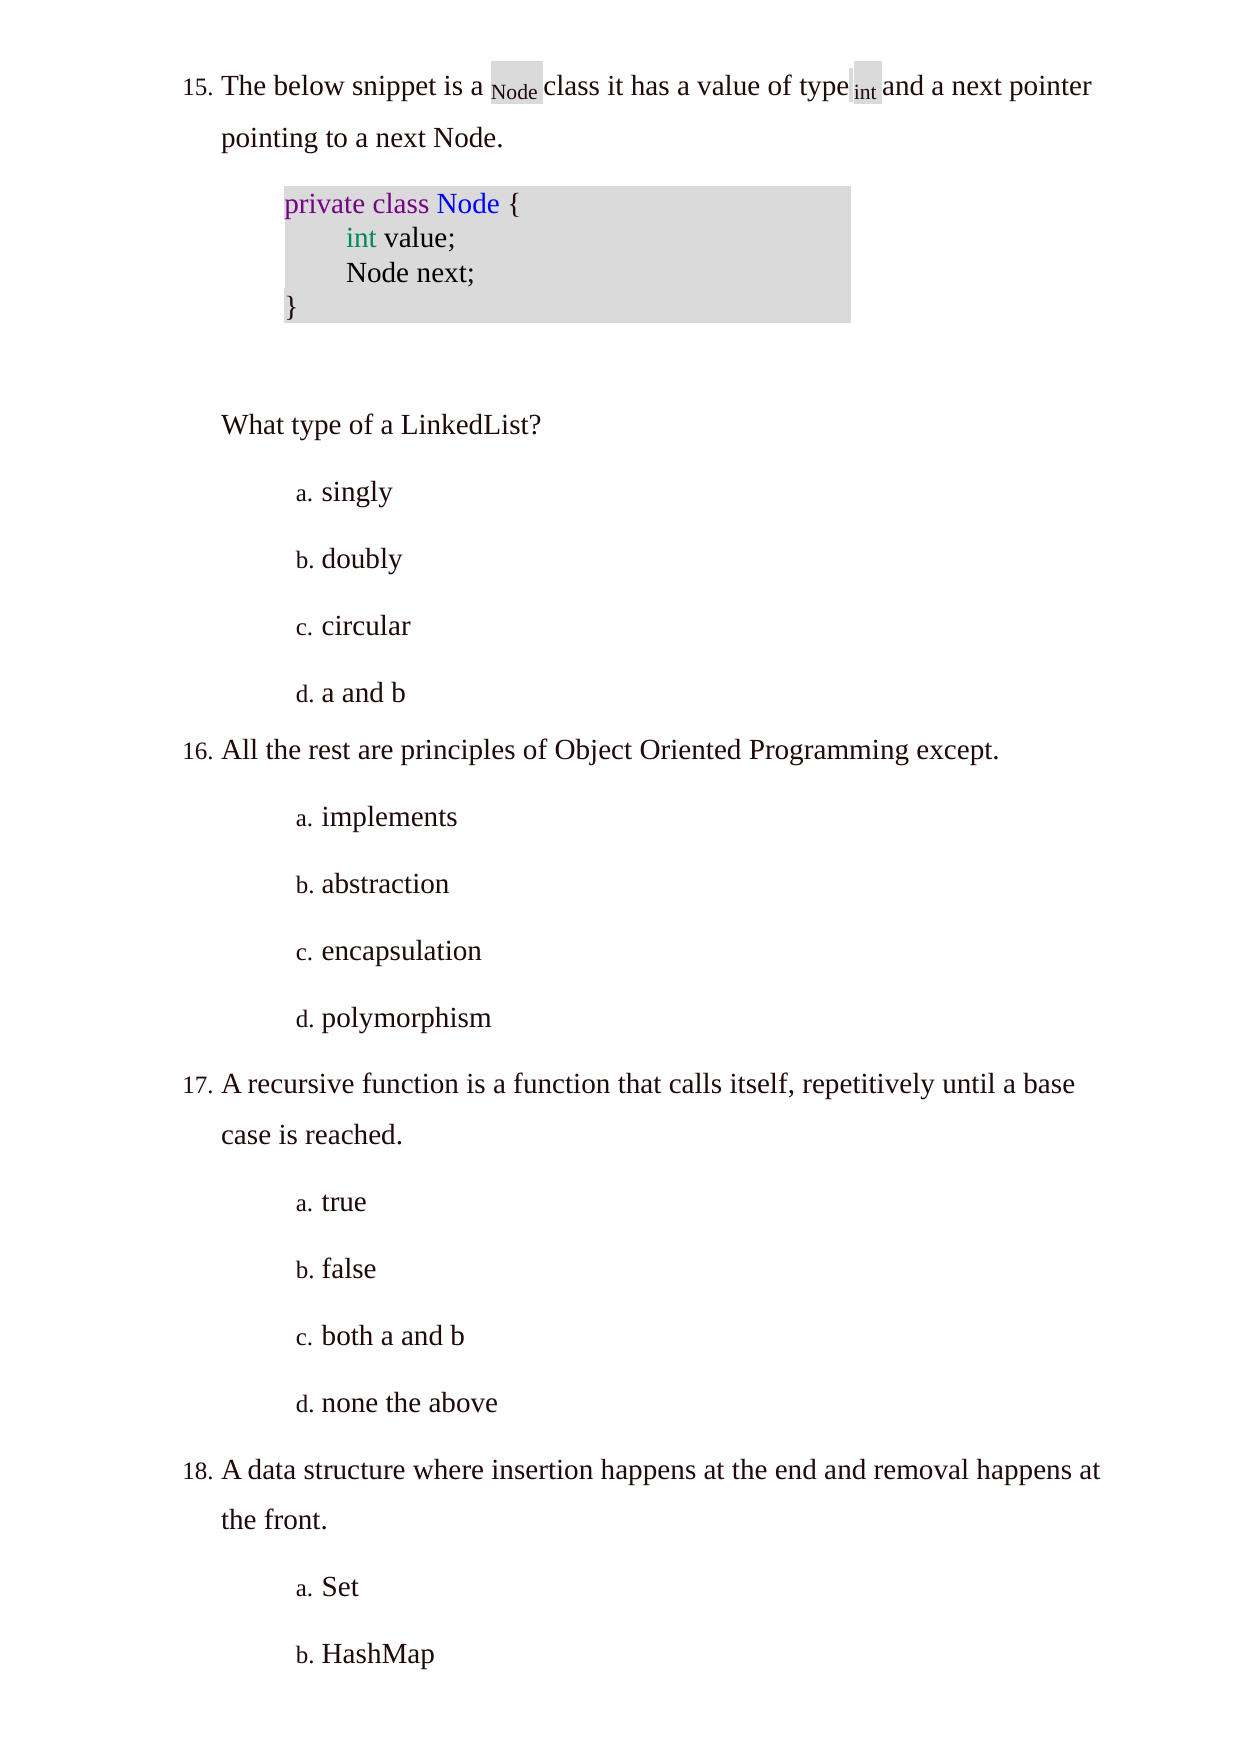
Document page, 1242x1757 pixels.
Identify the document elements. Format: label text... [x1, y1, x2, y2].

list A recursive function is a function that calls itself, repetitively until a base case is reached. [182, 1067, 1118, 1151]
list implements [296, 799, 1118, 832]
list doubly [296, 541, 1118, 575]
list abstraction [296, 866, 1118, 899]
list a and b [296, 675, 1118, 709]
text What type of a LinkedList? [221, 407, 1118, 441]
text private class Node { [284, 186, 851, 220]
list The below snippet is a Node class it has a value of type int and a next pointer pointing to a next Node. [182, 61, 1118, 154]
list Set [296, 1569, 1118, 1603]
text int value; [285, 221, 851, 254]
list polymorphism [296, 1000, 1118, 1033]
text Node next; [285, 255, 851, 288]
list true [296, 1184, 1118, 1217]
list A data structure where insertion happens at the end and removal happens at the front. [182, 1452, 1118, 1536]
list false [296, 1251, 1118, 1284]
list circular [296, 608, 1118, 642]
list All the rest are principles of Object Oriented Programming except. [182, 732, 1118, 765]
text } [284, 289, 851, 323]
list both a and b [296, 1318, 1118, 1351]
list encapsulation [296, 933, 1118, 966]
list singly [296, 474, 1118, 508]
list HashMap [296, 1636, 1118, 1670]
list none the above [296, 1385, 1118, 1418]
